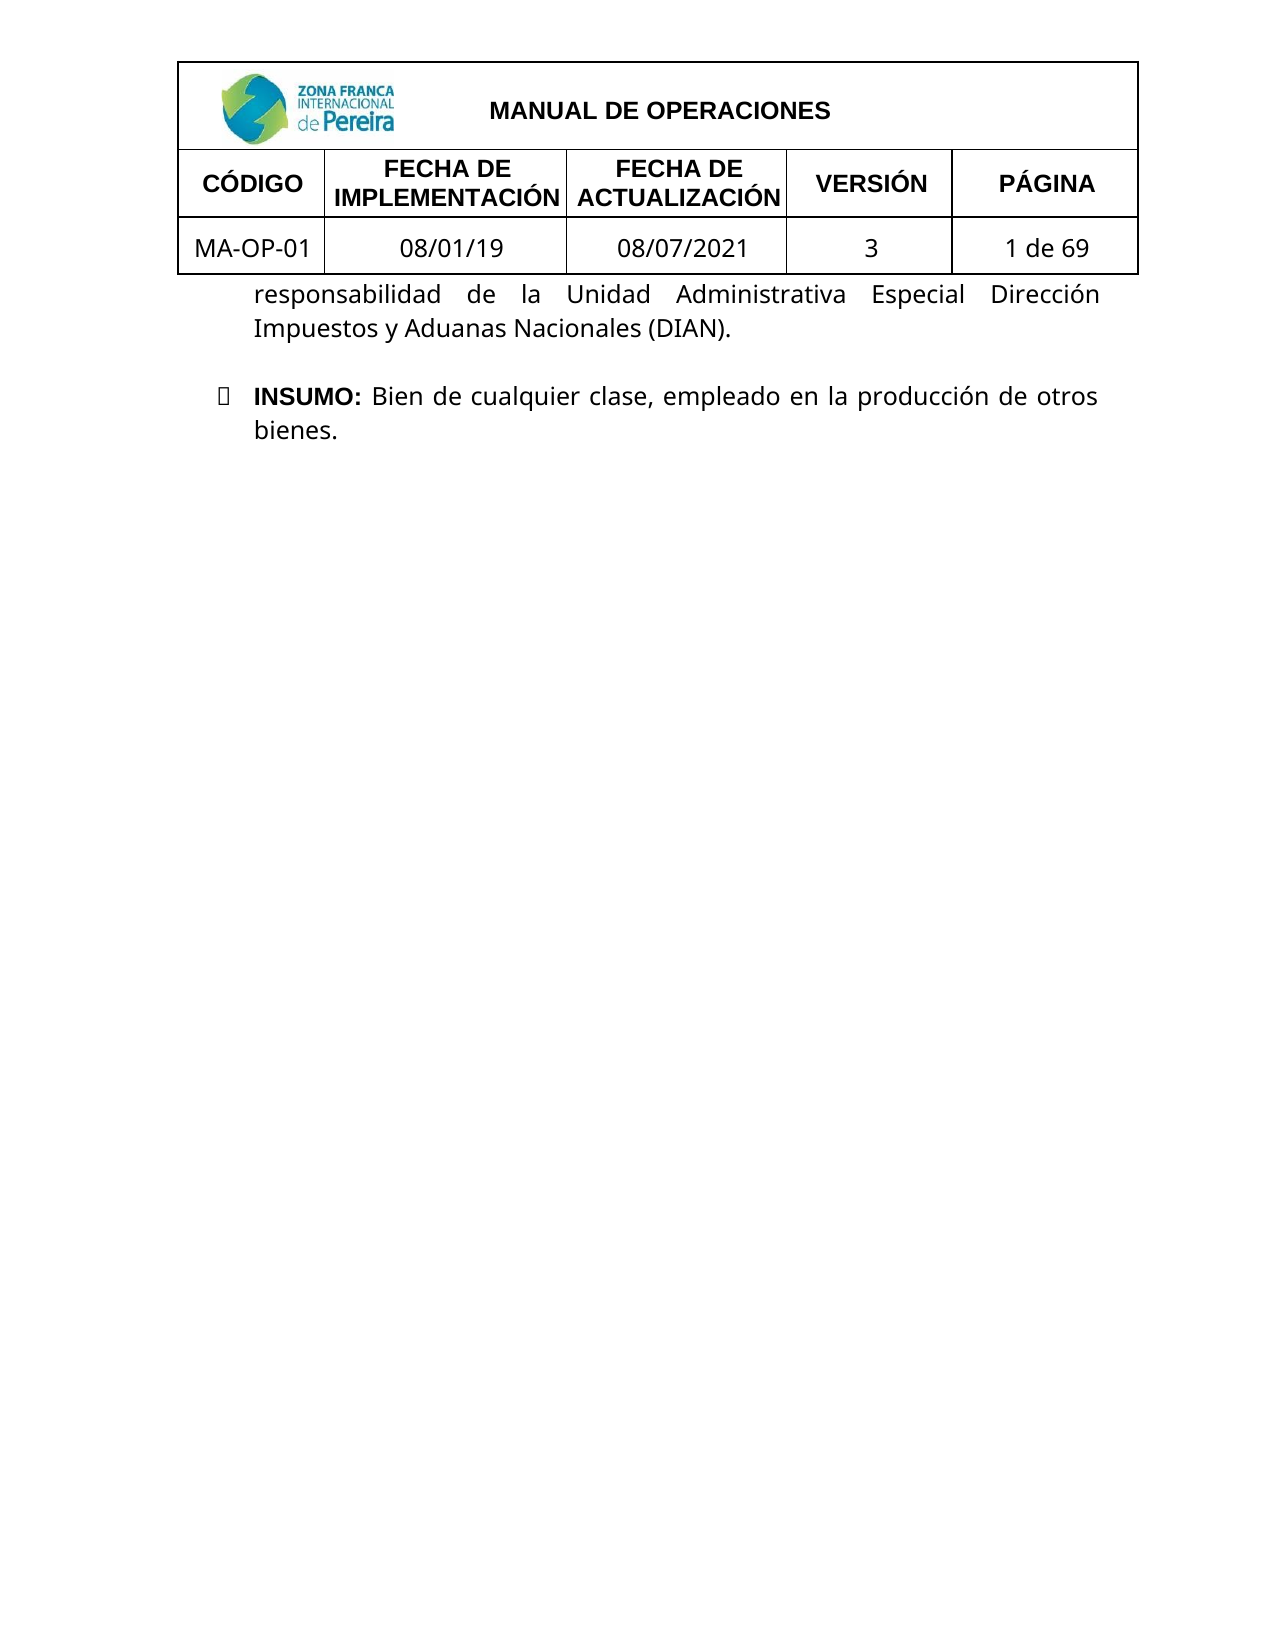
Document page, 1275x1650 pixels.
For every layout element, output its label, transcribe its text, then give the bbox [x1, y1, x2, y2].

picture [221, 69, 394, 148]
list INSUMO: Bien de cualquier clase, empleado en la producción de otros bienes. [216, 378, 1099, 446]
